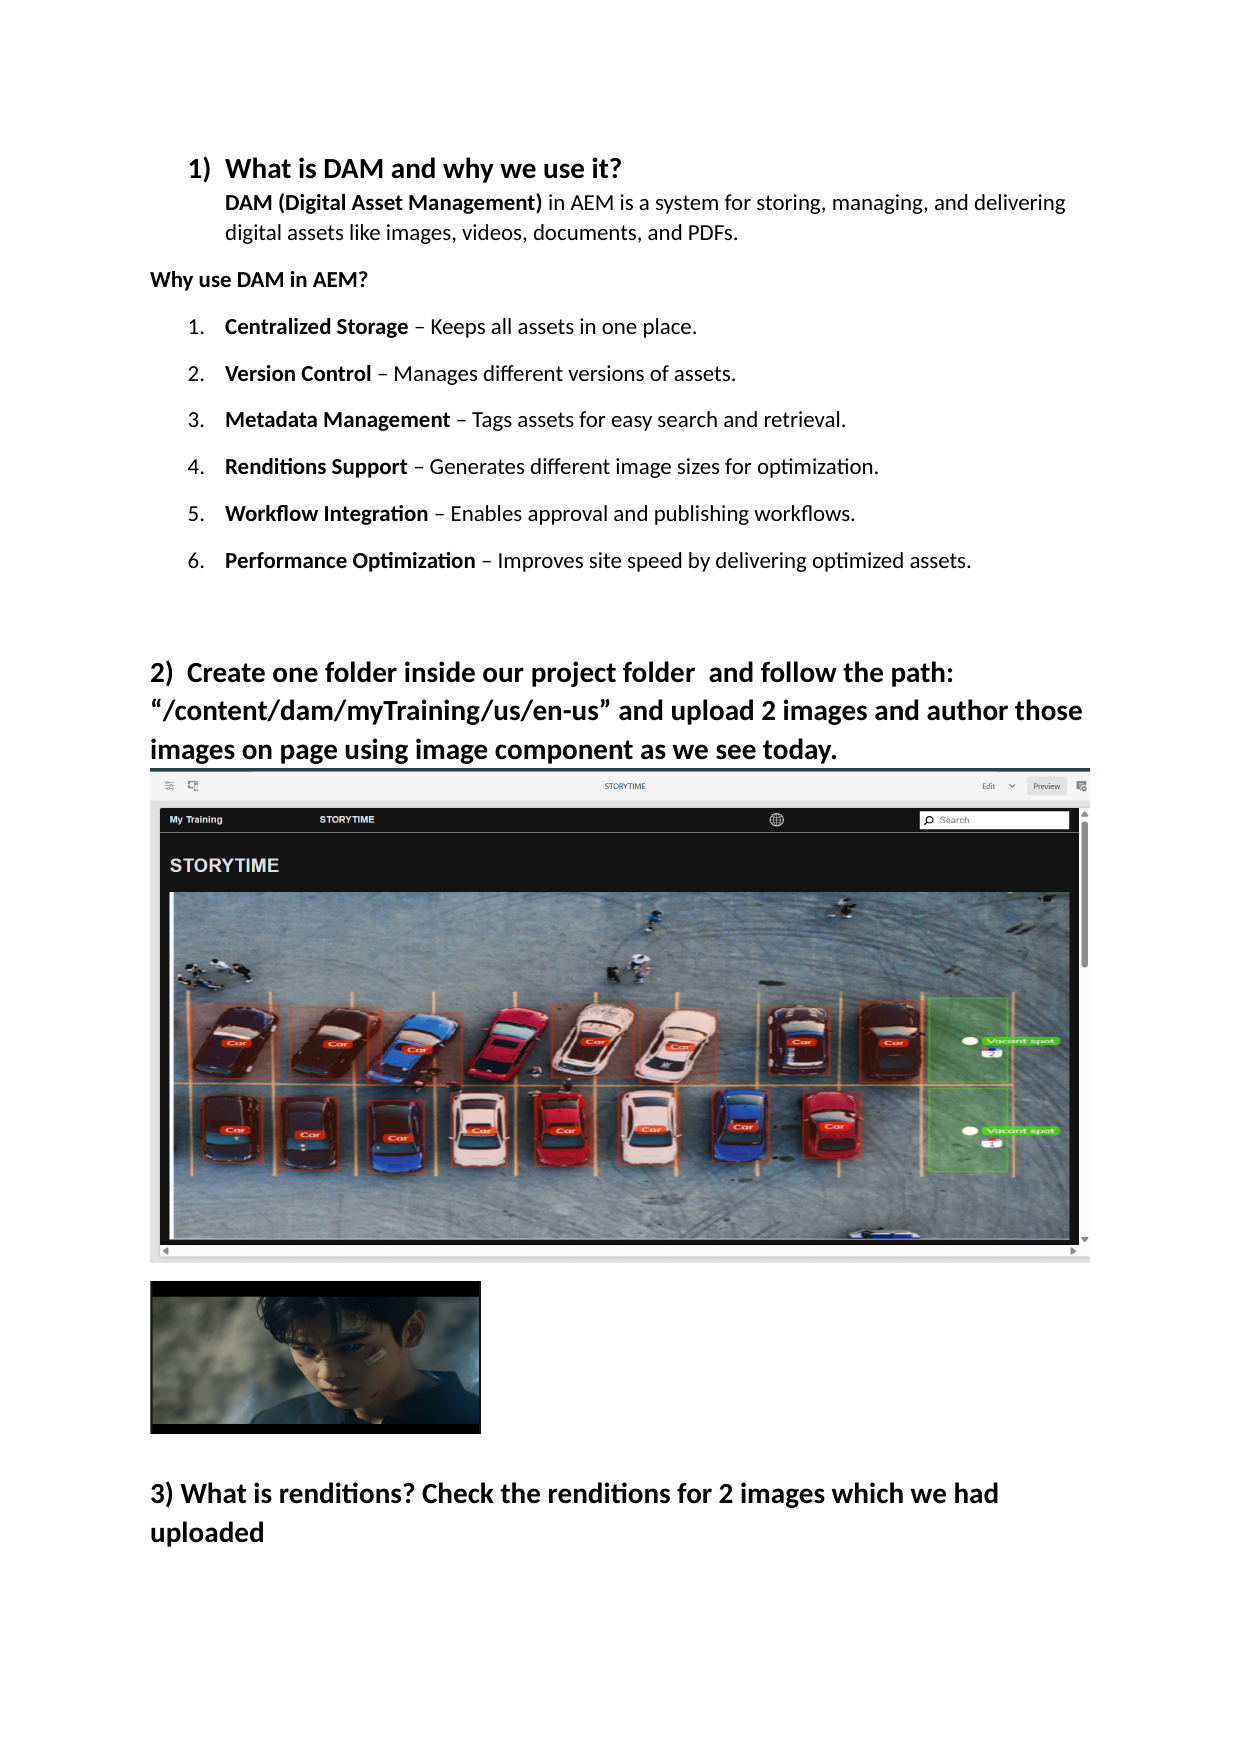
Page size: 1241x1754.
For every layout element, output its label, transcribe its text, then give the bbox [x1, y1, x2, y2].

list Workflow Integration – Enables approval and publishing workflows. [187, 499, 1090, 527]
list Centralized Storage – Keeps all assets in one place. [187, 312, 1090, 340]
list Renditions Support – Generates different image sizes for optimization. [187, 452, 1090, 480]
text 2) Create one folder inside our project folder and follow the path: “/content/dam/myTraining/us/en-us” and upload 2 images and author those images on page using image component as we see today. [150, 593, 1090, 768]
list What is DAM and why we use it? DAM (Digital Asset Management) in AEM is a system for storing, managing, and delivering digital assets like images, videos, documents, and PDFs. [187, 150, 1090, 246]
text 3) What is renditions? Check the renditions for 2 images which we had uploaded [150, 1281, 1090, 1549]
picture [150, 768, 1091, 1263]
list Version Control – Manages different versions of assets. [187, 359, 1090, 387]
picture [150, 1281, 482, 1434]
text Why use DAM in AEM? [150, 265, 1090, 293]
list Performance Optimization – Improves site speed by delivering optimized assets. [187, 546, 1090, 574]
list Metadata Management – Tags assets for easy search and retrieval. [187, 406, 1090, 433]
